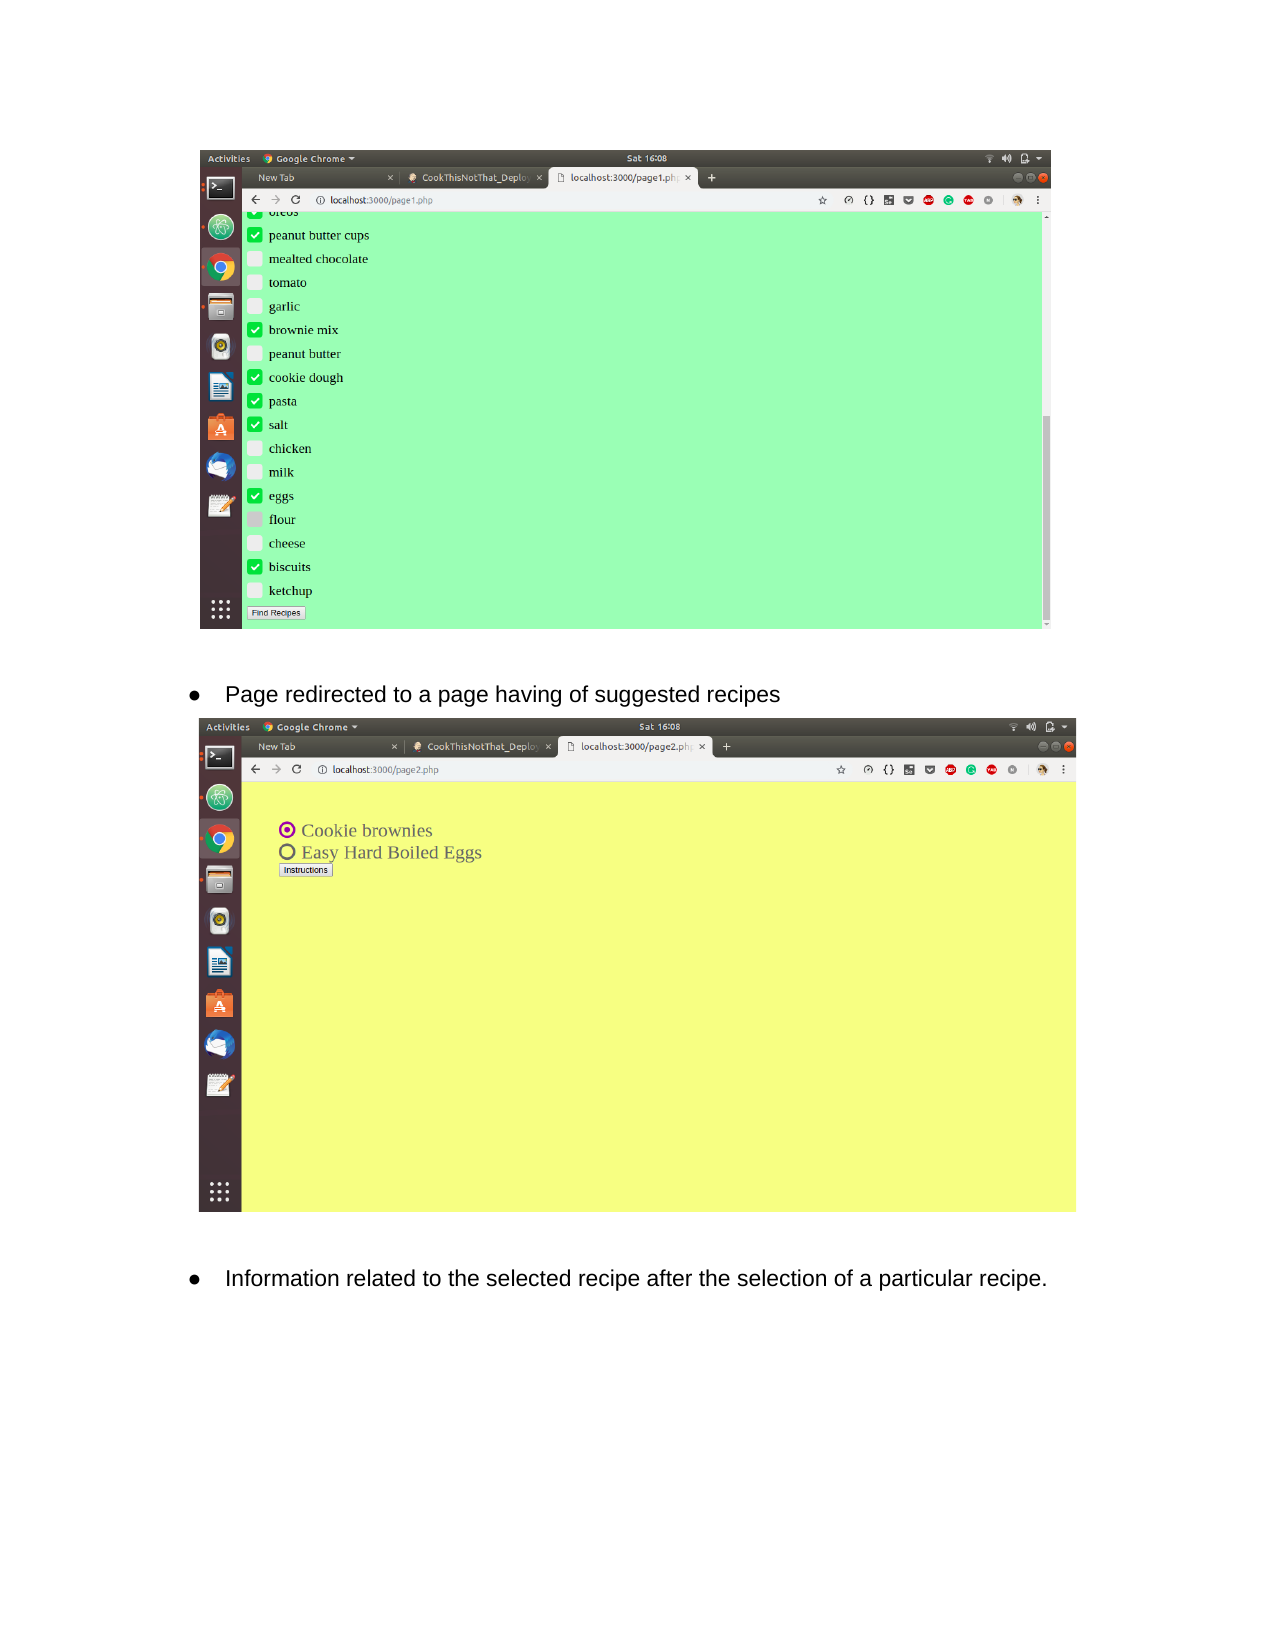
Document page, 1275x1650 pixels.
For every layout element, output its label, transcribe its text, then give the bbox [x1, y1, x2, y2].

picture [200, 150, 1051, 629]
list Page redirected to a page having of suggested recipes [187, 681, 1125, 707]
picture [198, 718, 1077, 1212]
list Information related to the selected recipe after the selection of a particular recipe. [187, 1265, 1125, 1291]
